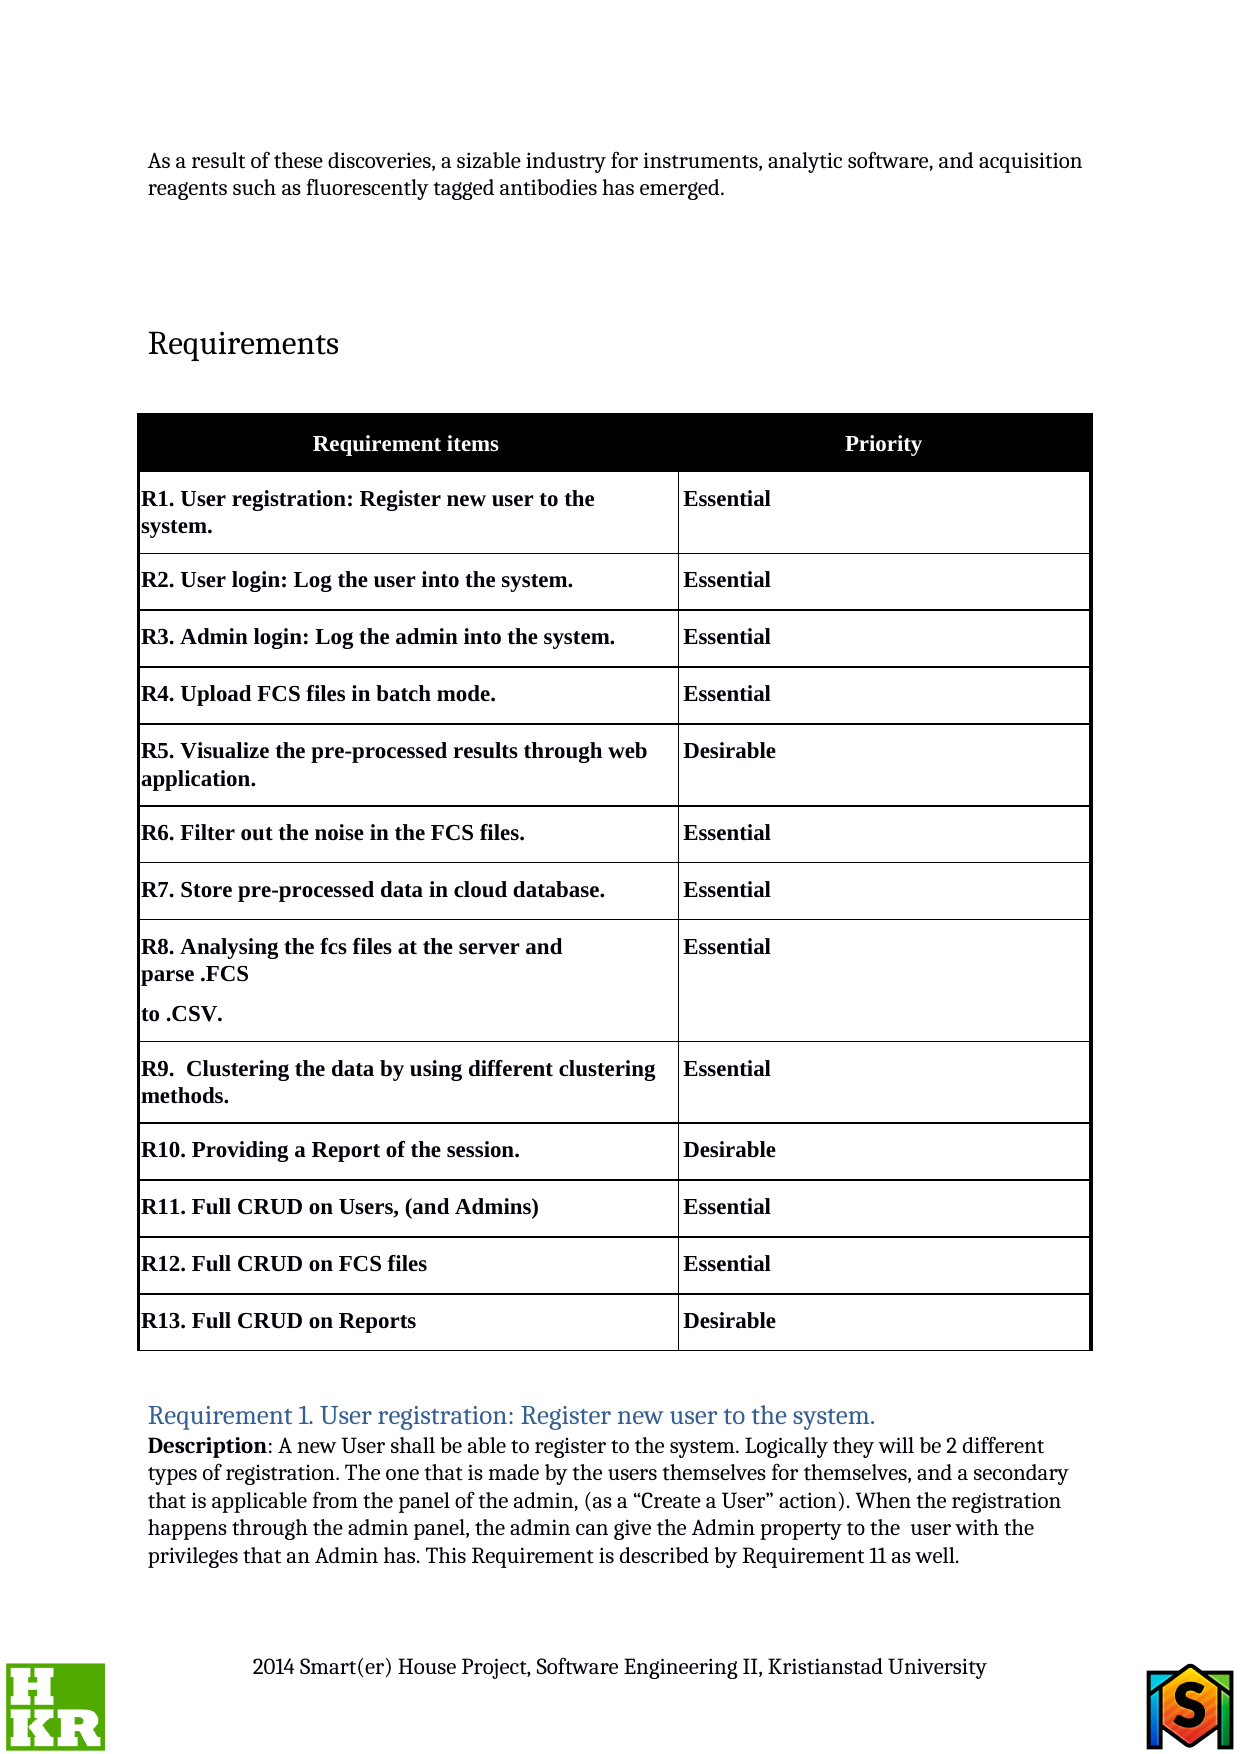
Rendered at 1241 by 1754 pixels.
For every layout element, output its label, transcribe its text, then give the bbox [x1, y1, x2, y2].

table_cell R11. Full CRUD on Users, (and Admins) [140, 1181, 678, 1236]
table_cell R5. Visualize the pre-processed results through web application. [140, 725, 678, 805]
table_cell R10. Providing a Report of the session. [140, 1124, 678, 1179]
table_cell R1. User registration: Register new user to the system. [140, 472, 678, 552]
table_cell R4. Upload FCS files in batch mode. [140, 668, 678, 723]
subtitle Requirement 1. User registration: Register new user to the system. [148, 1400, 1093, 1431]
table_cell Essential [679, 1238, 1089, 1293]
table_cell Essential [679, 611, 1089, 666]
table_cell Essential [679, 1042, 1089, 1122]
table_cell Essential [679, 472, 1089, 552]
picture [3, 1660, 108, 1754]
table_header Priority [679, 416, 1089, 471]
table_cell Essential [679, 1181, 1089, 1236]
table_cell Essential [679, 863, 1089, 919]
table_header Requirement items [140, 416, 678, 471]
table_cell R9. Clustering the data by using different clustering methods. [140, 1042, 678, 1122]
table_cell R8. Analysing the fcs files at the server and parse .FCS to .CSV. [140, 920, 678, 1041]
table_cell Essential [679, 554, 1089, 609]
table_cell Desirable [679, 1295, 1089, 1350]
table_cell Essential [679, 920, 1089, 1041]
table_cell Desirable [679, 1124, 1089, 1179]
table_cell R2. User login: Log the user into the system. [140, 554, 678, 609]
table_cell R13. Full CRUD on Reports [140, 1295, 678, 1350]
text As a result of these discoveries, a sizable industry for instruments, analytic software, and acquisition reagents such as fluorescently tagged antibodies has emerged. [148, 148, 1093, 202]
table_cell R3. Admin login: Log the admin into the system. [140, 611, 678, 666]
table_cell R7. Store pre-processed data in cloud database. [140, 863, 678, 919]
table_cell Essential [679, 807, 1089, 862]
table_cell R12. Full CRUD on FCS files [140, 1238, 678, 1293]
subtitle Requirements [148, 325, 1093, 363]
table_cell Essential [679, 668, 1089, 723]
picture [1141, 1660, 1241, 1754]
table_cell R6. Filter out the noise in the FCS files. [140, 807, 678, 862]
table_cell Desirable [679, 725, 1089, 805]
text Description: A new User shall be able to register to the system. Logically they will be 2 different types of registration. The one that is made by the users themselves for themselves, and a secondary that is applicable from the panel of the admin, (as a “Create a User” action). When the registration happens through the admin panel, the admin can give the Admin property to the user with the privileges that an Admin has. This Requirement is described by Requirement 11 as well. [148, 1432, 1093, 1569]
